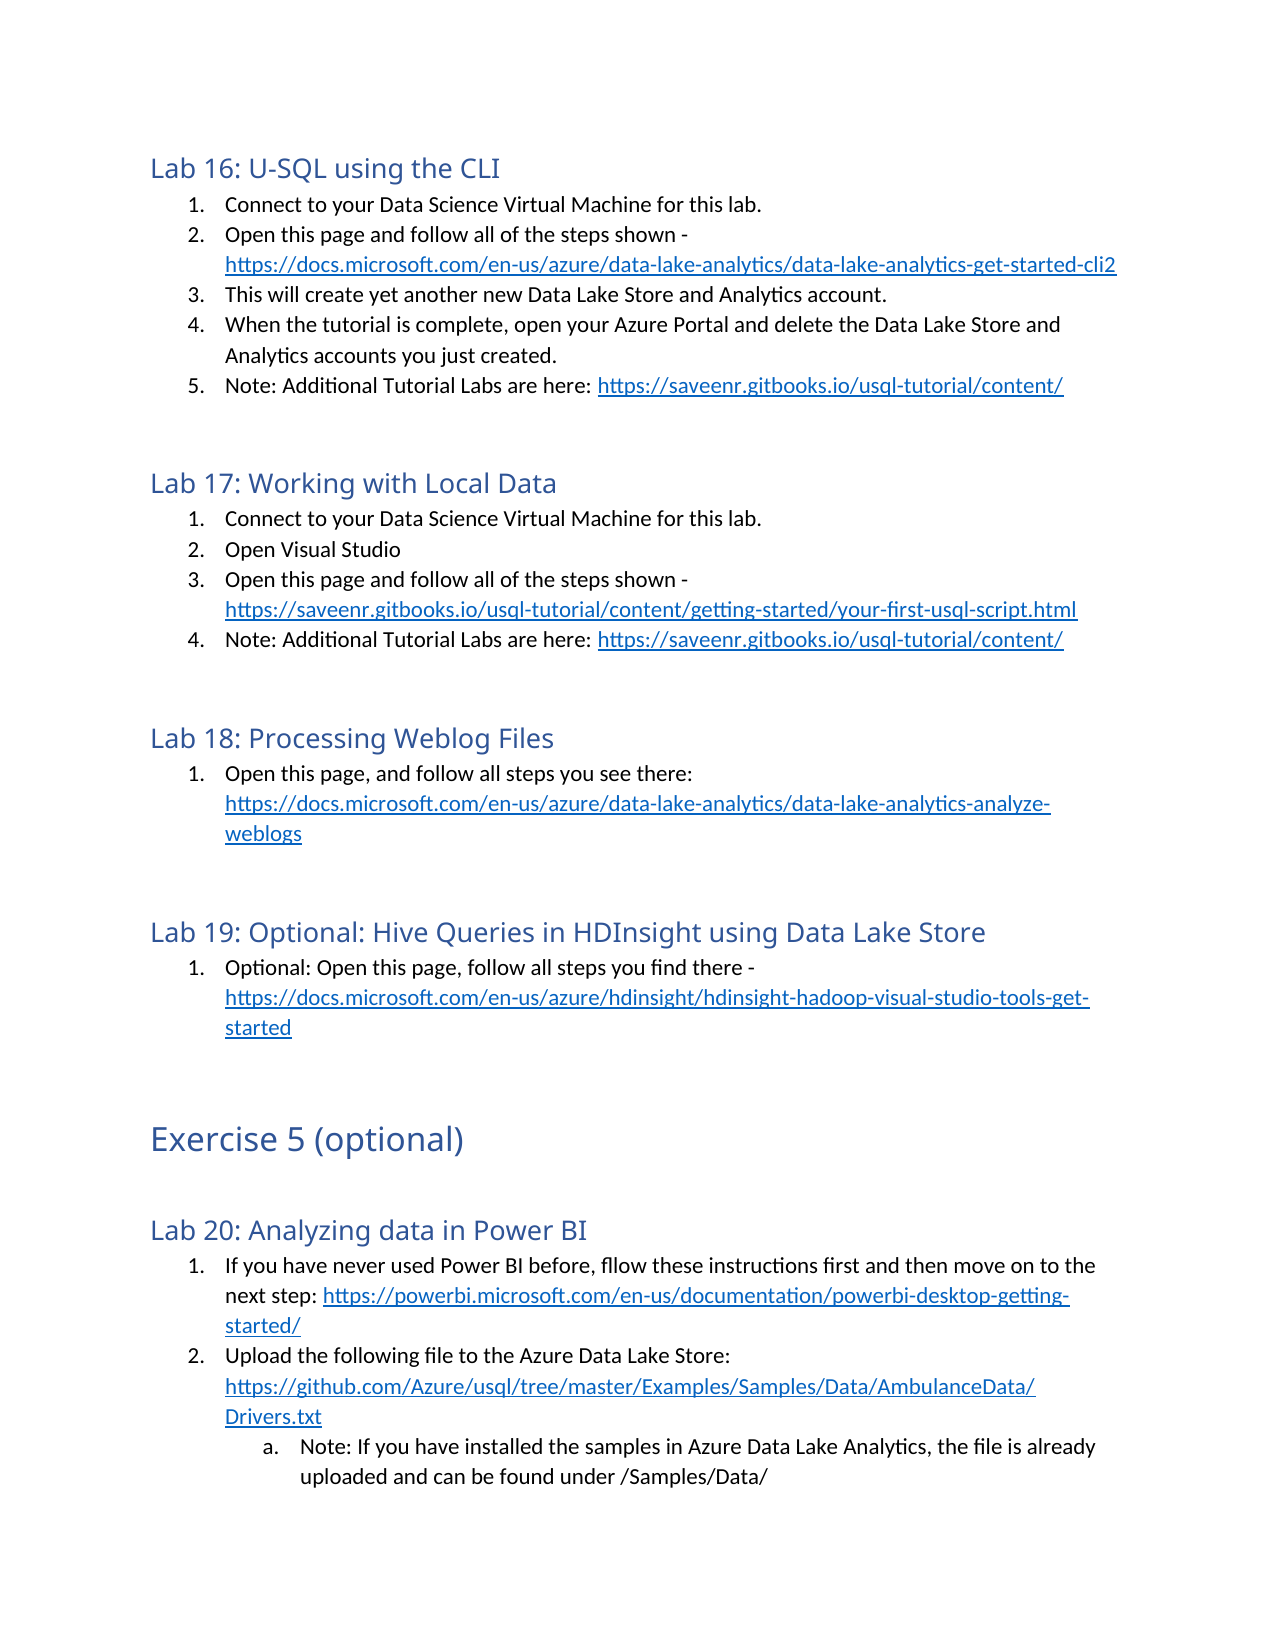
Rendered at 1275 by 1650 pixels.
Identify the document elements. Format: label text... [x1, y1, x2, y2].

list Connect to your Data Science Virtual Machine for this lab. [187, 504, 1125, 533]
subtitle Lab 18: Processing Weblog Files [150, 719, 1125, 756]
list Open this page, and follow all steps you see there: https://docs.microsoft.com/en-us/azure/data-lake-analytics/data-lake-analytics-analyze-weblogs [187, 759, 1125, 847]
list When the tutorial is complete, open your Azure Portal and delete the Data Lake Store and Analytics accounts you just created. [187, 311, 1125, 369]
list Upload the following file to the Azure Data Lake Store: https://github.com/Azure/usql/tree/master/Examples/Samples/Data/AmbulanceData/Drivers.txt [187, 1342, 1125, 1430]
list This will create yet another new Data Lake Store and Analytics account. [187, 280, 1125, 308]
subtitle Lab 19: Optional: Hive Queries in HDInsight using Data Lake Store [150, 913, 1125, 950]
subtitle Lab 17: Working with Local Data [150, 465, 1125, 502]
list Note: Additional Tutorial Labs are here: https://saveenr.gitbooks.io/usql-tutorial/content/ [187, 625, 1125, 653]
list Note: If you have installed the samples in Azure Data Lake Analytics, the file is already uploaded and can be found under /Samples/Data/ [262, 1432, 1125, 1491]
subtitle Exercise 5 (optional) [150, 1115, 1125, 1161]
list Open Visual Studio [187, 535, 1125, 563]
list Open this page and follow all of the steps shown - https://docs.microsoft.com/en-us/azure/data-lake-analytics/data-lake-analytics-get-started-cli2 [187, 220, 1125, 278]
list Open this page and follow all of the steps shown - https://saveenr.gitbooks.io/usql-tutorial/content/getting-started/your-first-usql-script.html [187, 565, 1125, 623]
list Optional: Open this page, follow all steps you find there - https://docs.microsoft.com/en-us/azure/hdinsight/hdinsight-hadoop-visual-studio-tools-get-started [187, 953, 1125, 1041]
list Connect to your Data Science Virtual Machine for this lab. [187, 190, 1125, 218]
subtitle Lab 16: U-SQL using the CLI [150, 150, 1125, 187]
list Note: Additional Tutorial Labs are here: https://saveenr.gitbooks.io/usql-tutorial/content/ [187, 371, 1125, 399]
subtitle Lab 20: Analyzing data in Power BI [150, 1211, 1125, 1248]
list If you have never used Power BI before, fllow these instructions first and then move on to the next step: https://powerbi.microsoft.com/en-us/documentation/powerbi-desktop-getting-started/ [187, 1251, 1125, 1339]
